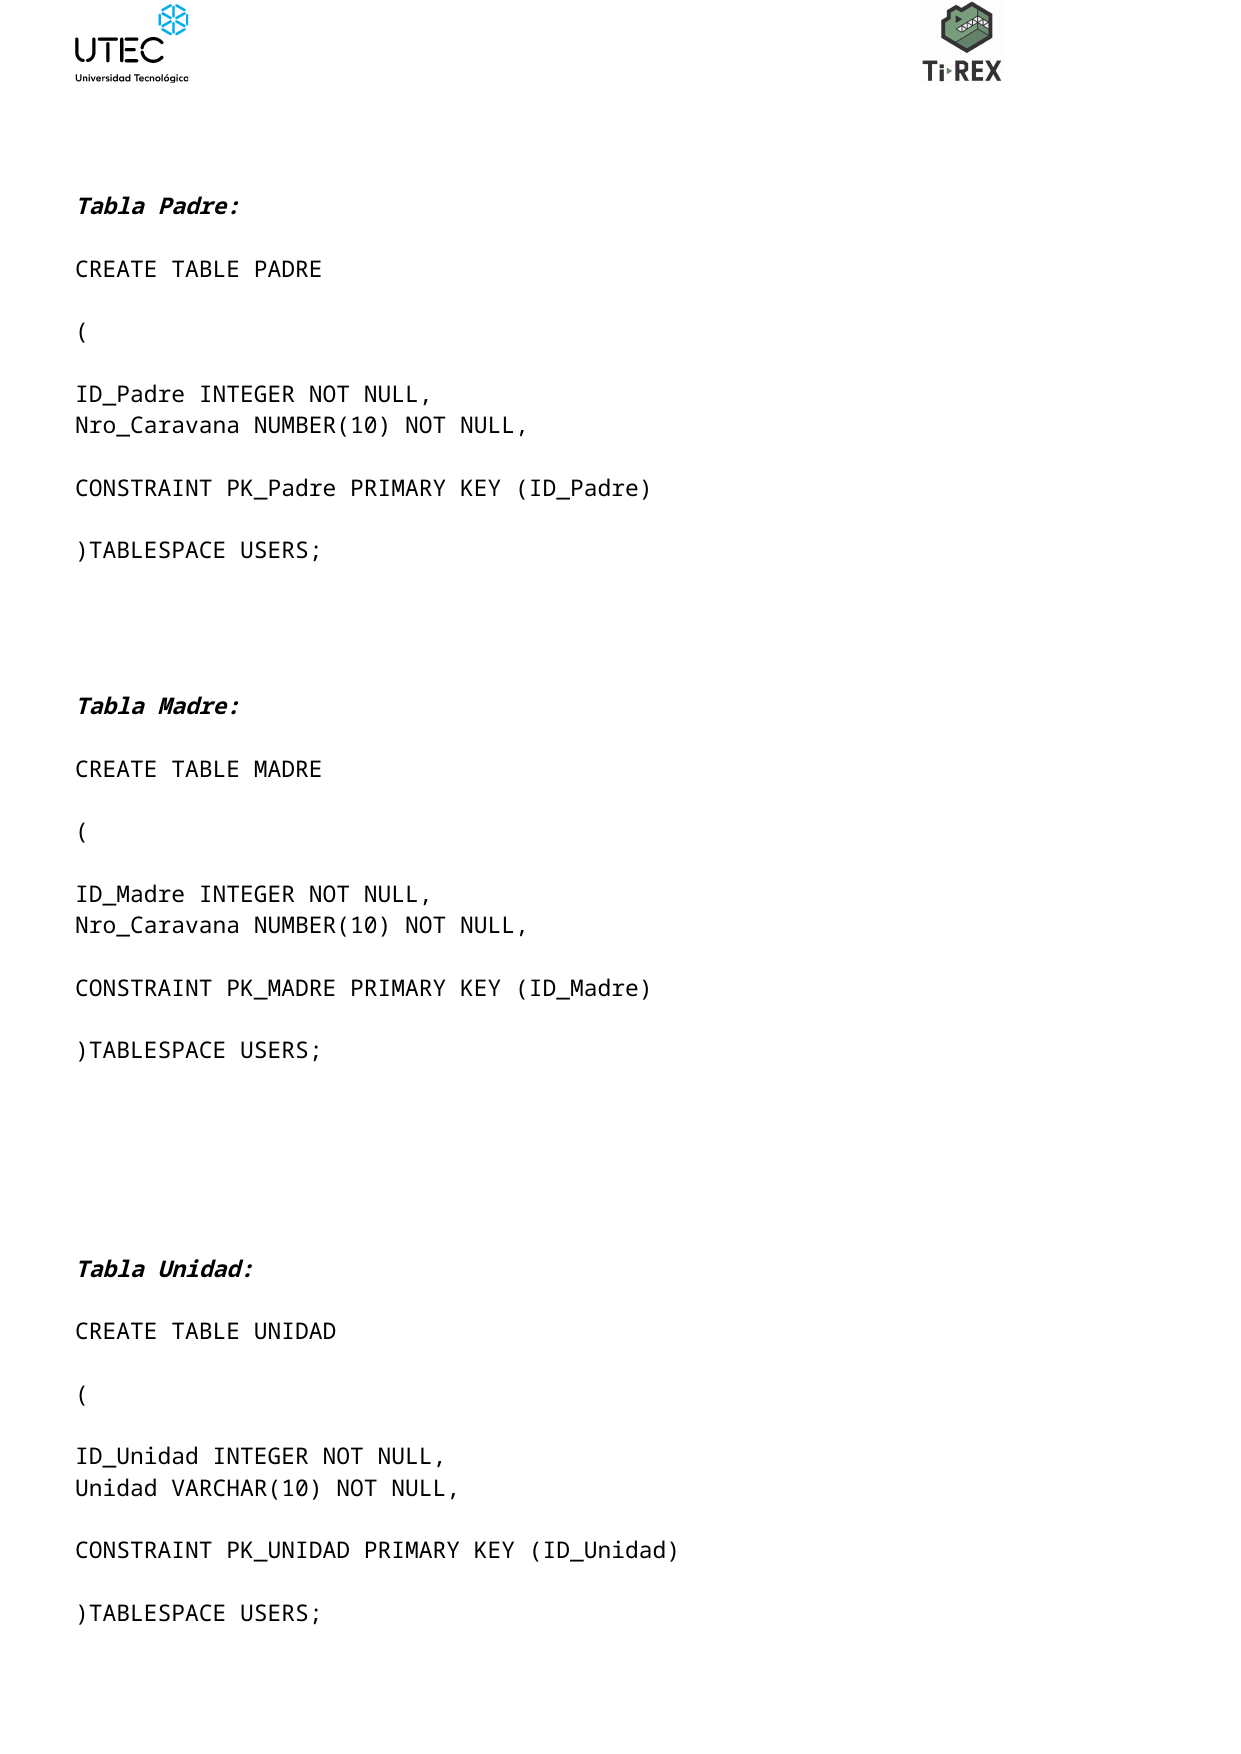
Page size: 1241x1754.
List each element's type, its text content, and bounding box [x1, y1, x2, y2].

text Nro_Caravana NUMBER(10) NOT NULL, [75, 409, 1165, 440]
picture [175, 23, 182, 32]
text CREATE TABLE MADRE [75, 753, 1165, 784]
text ID_Madre INTEGER NOT NULL, [75, 878, 1165, 909]
picture [75, 4, 189, 83]
text ( [75, 815, 1165, 847]
picture [178, 16, 185, 23]
text CONSTRAINT PK_Padre PRIMARY KEY (ID_Padre) [75, 472, 1165, 503]
text Unidad VARCHAR(10) NOT NULL, [75, 1472, 1165, 1503]
text ID_Unidad INTEGER NOT NULL, [75, 1440, 1165, 1472]
picture [162, 16, 169, 23]
text Tabla Unidad: [75, 1253, 1165, 1284]
text CREATE TABLE PADRE [75, 253, 1165, 284]
text )TABLESPACE USERS; [75, 534, 1165, 565]
text ( [75, 1378, 1165, 1409]
text CONSTRAINT PK_MADRE PRIMARY KEY (ID_Madre) [75, 972, 1165, 1003]
text CONSTRAINT PK_UNIDAD PRIMARY KEY (ID_Unidad) [75, 1534, 1165, 1565]
text )TABLESPACE USERS; [75, 1034, 1165, 1065]
picture [165, 8, 172, 16]
text ( [75, 315, 1165, 347]
picture [165, 24, 172, 32]
picture [919, 0, 1004, 83]
text CREATE TABLE UNIDAD [75, 1315, 1165, 1347]
text Tabla Padre: [75, 190, 1165, 222]
text ID_Padre INTEGER NOT NULL, [75, 378, 1165, 409]
text Tabla Madre: [75, 690, 1165, 722]
text Nro_Caravana NUMBER(10) NOT NULL, [75, 909, 1165, 940]
picture [180, 4, 189, 13]
text )TABLESPACE USERS; [75, 1597, 1165, 1628]
picture [175, 7, 182, 16]
